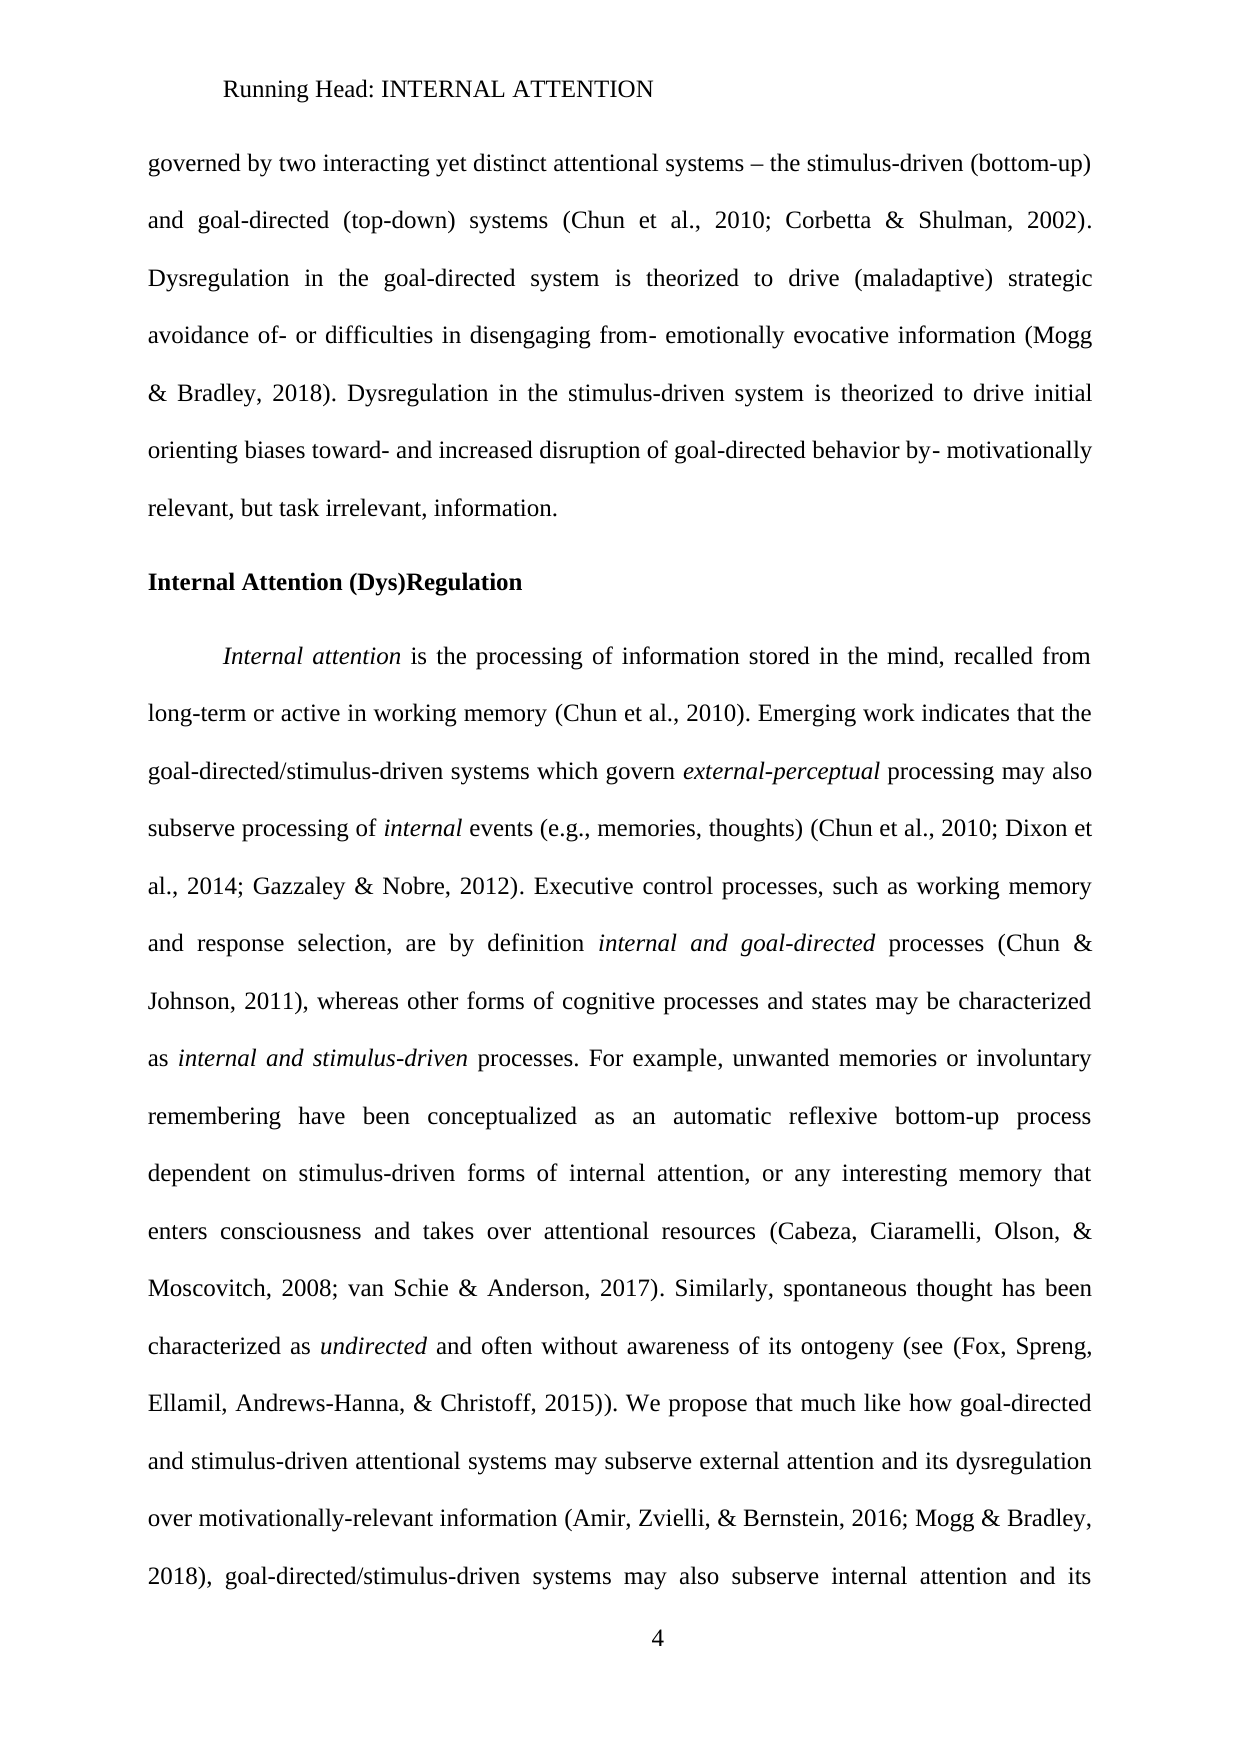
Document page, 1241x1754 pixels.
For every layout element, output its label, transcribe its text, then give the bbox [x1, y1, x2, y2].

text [148, 148, 1092, 521]
subtitle Internal Attention (Dys)Regulation [148, 567, 1092, 596]
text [148, 641, 1092, 1590]
